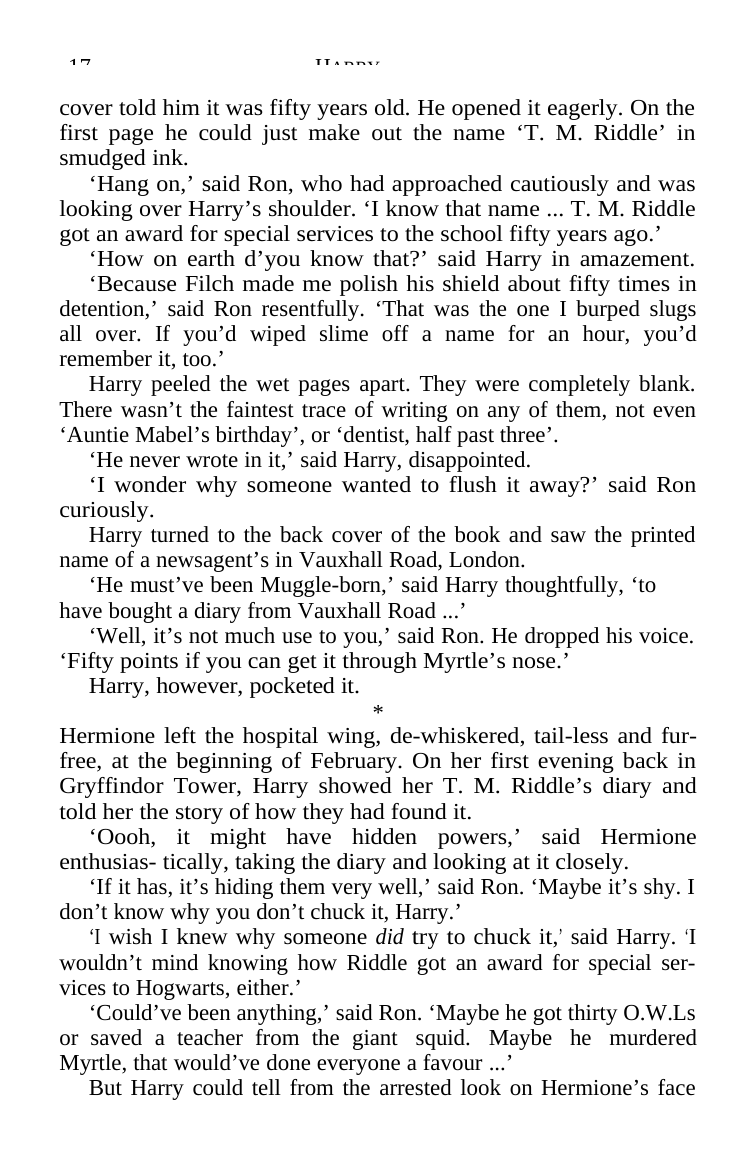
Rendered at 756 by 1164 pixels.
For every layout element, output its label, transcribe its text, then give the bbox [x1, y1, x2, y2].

text cover told him it was fifty years old. He opened it eagerly. On the first page he could just make out the name ‘T. M. Riddle’ in smudged ink. [59, 96, 697, 171]
text ‘Hang on,’ said Ron, who had approached cautiously and was looking over Harry’s shoulder. ‘I know that name ... T. M. Riddle got an award for special services to the school fifty years ago.’ [59, 171, 697, 246]
text ‘He never wrote in it,’ said Harry, disappointed. [89, 447, 708, 472]
text ‘I wonder why someone wanted to flush it away?’ said Ron curiously. [59, 472, 698, 522]
text Hermione left the hospital wing, de-whiskered, tail-less and fur- [57, 725, 699, 748]
text ‘How on earth d’you know that?’ said Harry in amazement. ‘Because Filch made me polish his shield about fifty times in [89, 247, 697, 297]
text ‘Could’ve been anything,’ said Ron. ‘Maybe he got thirty O.W.Ls or saved a teacher from the giant squid. Maybe he murdered Myrtle, that would’ve done everyone a favour ...’ [59, 1000, 697, 1075]
text * [48, 702, 708, 725]
text Harry, however, pocketed it. [89, 673, 708, 699]
text Harry turned to the back cover of the book and saw the printed name of a newsagent’s in Vauxhall Road, London. [59, 523, 697, 573]
text Harry peeled the wet pages apart. They were completely blank. There wasn’t the faintest trace of writing on any of them, not even ‘Auntie Mabel’s birthday’, or ‘dentist, half past three’. [59, 372, 697, 447]
text detention,’ said Ron resentfully. ‘That was the one I burped slugs all over. If you’d wiped slime off a name for an hour, you’d remember it, too.’ [59, 297, 697, 372]
text ‘If it has, it’s hiding them very well,’ said Ron. ‘Maybe it’s shy. I don’t know why you don’t chuck it, Harry.’ [59, 875, 697, 925]
text ‘I wish I knew why someone did try to chuck it,’ said Harry. ‘I wouldn’t mind knowing how Riddle got an award for special ser- vices to Hogwarts, either.’ [59, 925, 697, 1000]
text But Harry could tell from the arrested look on Hermione’s face [89, 1075, 708, 1101]
text ‘Oooh, it might have hidden powers,’ said Hermione enthusias- tically, taking the diary and looking at it closely. [59, 824, 697, 874]
text ‘Well, it’s not much use to you,’ said Ron. He dropped his voice. ‘Fifty points if you can get it through Myrtle’s nose.’ [59, 623, 708, 673]
text free, at the beginning of February. On her first evening back in Gryffindor Tower, Harry showed her T. M. Riddle’s diary and told her the story of how they had found it. [59, 749, 697, 824]
text ‘He must’ve been Muggle-born,’ said Harry thoughtfully, ‘to have bought a diary from Vauxhall Road ...’ [59, 573, 697, 623]
